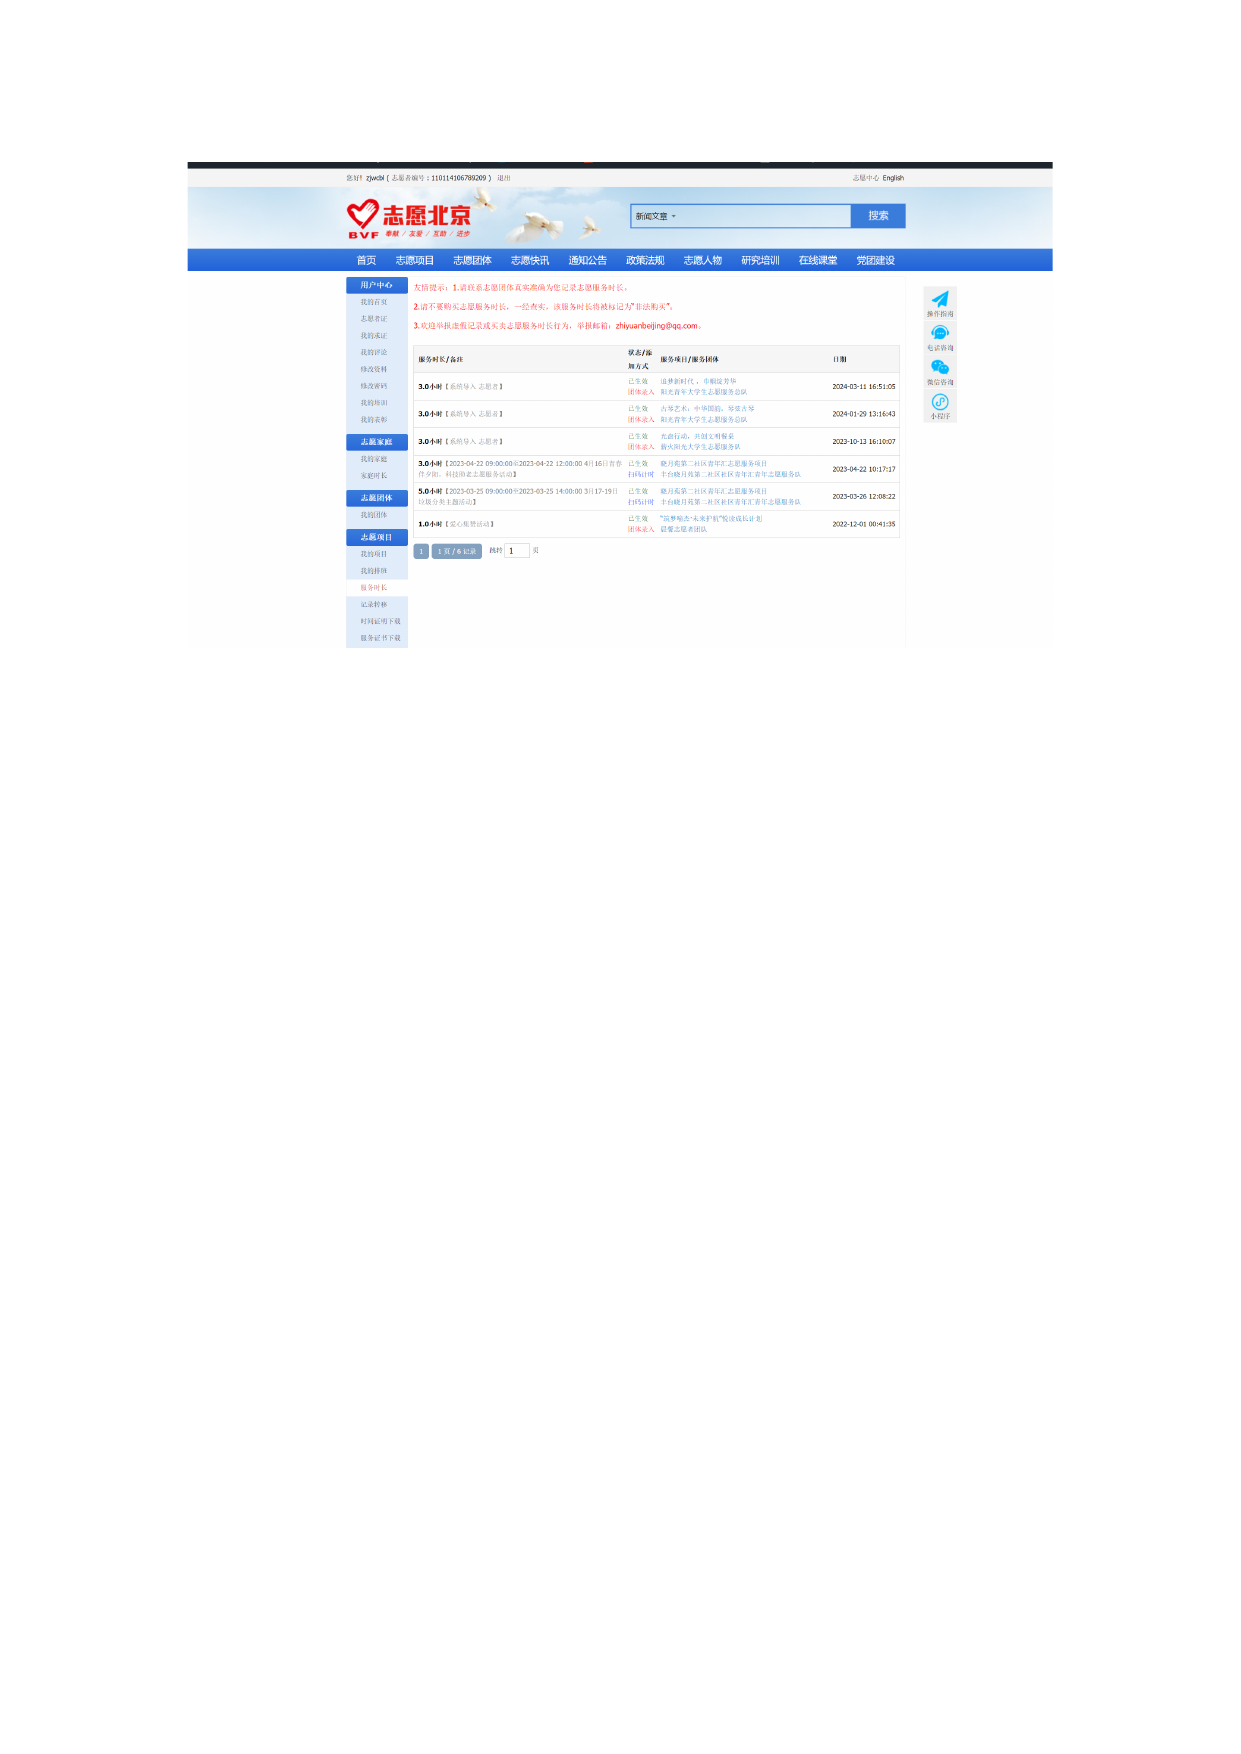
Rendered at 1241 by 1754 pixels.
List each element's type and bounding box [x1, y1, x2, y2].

picture [187, 162, 1053, 648]
